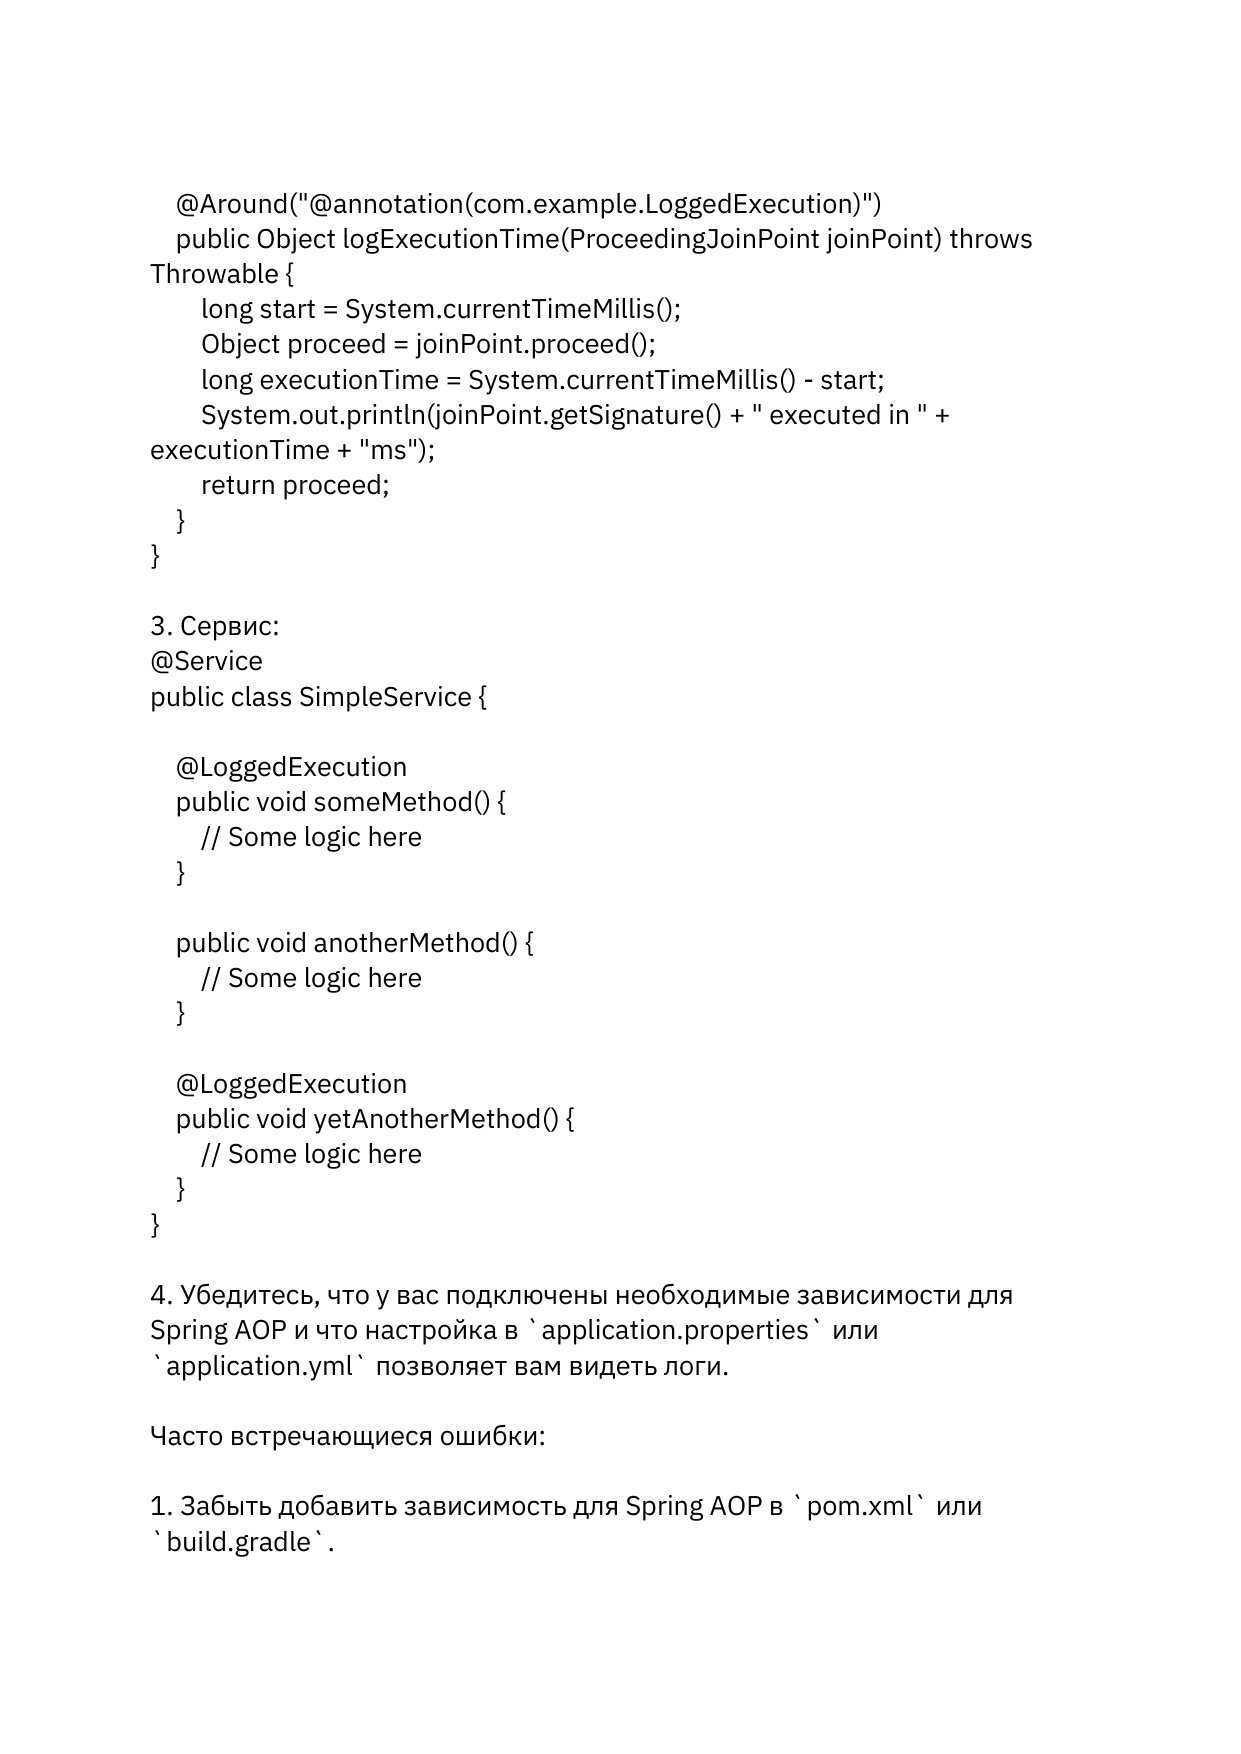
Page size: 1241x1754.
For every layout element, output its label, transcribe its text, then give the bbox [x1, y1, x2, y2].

text } [150, 1206, 1090, 1241]
text public void anotherMethod() { [150, 924, 1090, 960]
text } [150, 854, 1090, 889]
text Часто встречающиеся ошибки: [150, 1417, 1090, 1453]
text // Some logic here [150, 960, 1090, 995]
text long start = System.currentTimeMillis(); [150, 291, 1090, 326]
text } [150, 537, 1090, 572]
text public Object logExecutionTime(ProceedingJoinPoint joinPoint) throws Throwable { [150, 220, 1090, 291]
text 1. Забыть добавить зависимость для Spring AOP в `pom.xml` или `build.gradle`. [150, 1488, 1090, 1558]
text 3. Сервис: [150, 608, 1090, 643]
text } [150, 1171, 1090, 1206]
text @Around("@annotation(com.example.LoggedExecution)") [150, 185, 1090, 220]
text return proceed; [150, 467, 1090, 502]
text @Service [150, 643, 1090, 678]
text Object proceed = joinPoint.proceed(); [150, 326, 1090, 361]
text } [150, 995, 1090, 1030]
text public void yetAnotherMethod() { [150, 1101, 1090, 1136]
text // Some logic here [150, 819, 1090, 854]
text 4. Убедитесь, что у вас подключены необходимые зависимости для Spring AOP и что настройка в `application.properties` или `application.yml` позволяет вам видеть логи. [150, 1277, 1090, 1382]
text public void someMethod() { [150, 784, 1090, 819]
text } [150, 502, 1090, 537]
text public class SimpleService { [150, 678, 1090, 713]
text long executionTime = System.currentTimeMillis() - start; [150, 361, 1090, 396]
text // Some logic here [150, 1136, 1090, 1171]
text @LoggedExecution [150, 748, 1090, 784]
text @LoggedExecution [150, 1065, 1090, 1101]
text System.out.println(joinPoint.getSignature() + " executed in " + executionTime + "ms"); [150, 396, 1090, 467]
